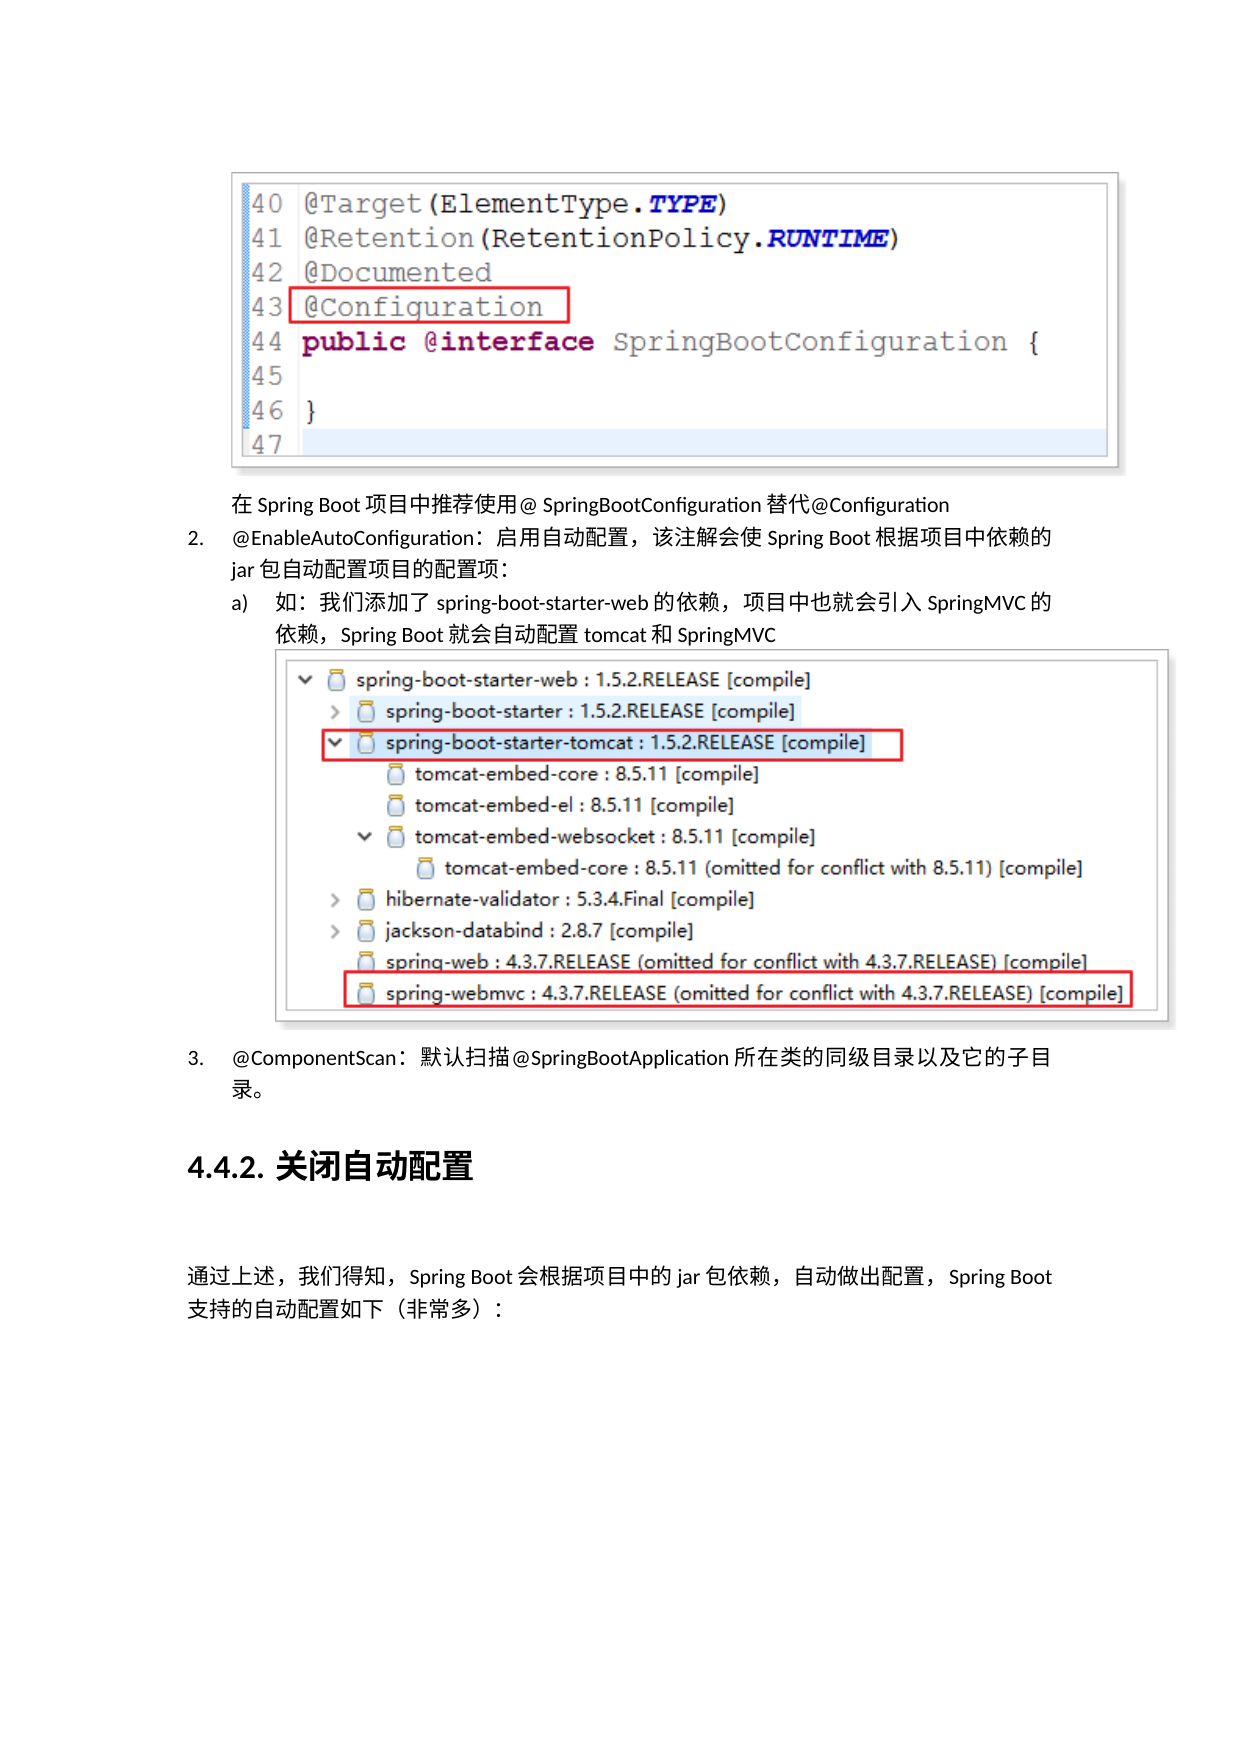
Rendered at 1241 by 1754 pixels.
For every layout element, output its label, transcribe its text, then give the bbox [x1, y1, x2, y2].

picture [231, 172, 1127, 476]
subtitle 关闭自动配置 [187, 1132, 1053, 1197]
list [187, 162, 1053, 519]
text 通过上述，我们得知，Spring Boot会根据项目中的jar包依赖，自动做出配置，Spring Boot支持的自动配置如下（非常多）： [187, 1259, 1053, 1324]
list @ComponentScan：默认扫描@SpringBootApplication所在类的同级目录以及它的子目录。 [187, 1039, 1053, 1104]
list @EnableAutoConfiguration：启用自动配置，该注解会使Spring Boot根据项目中依赖的jar包自动配置项目的配置项： [187, 519, 1053, 584]
picture [275, 649, 1177, 1030]
